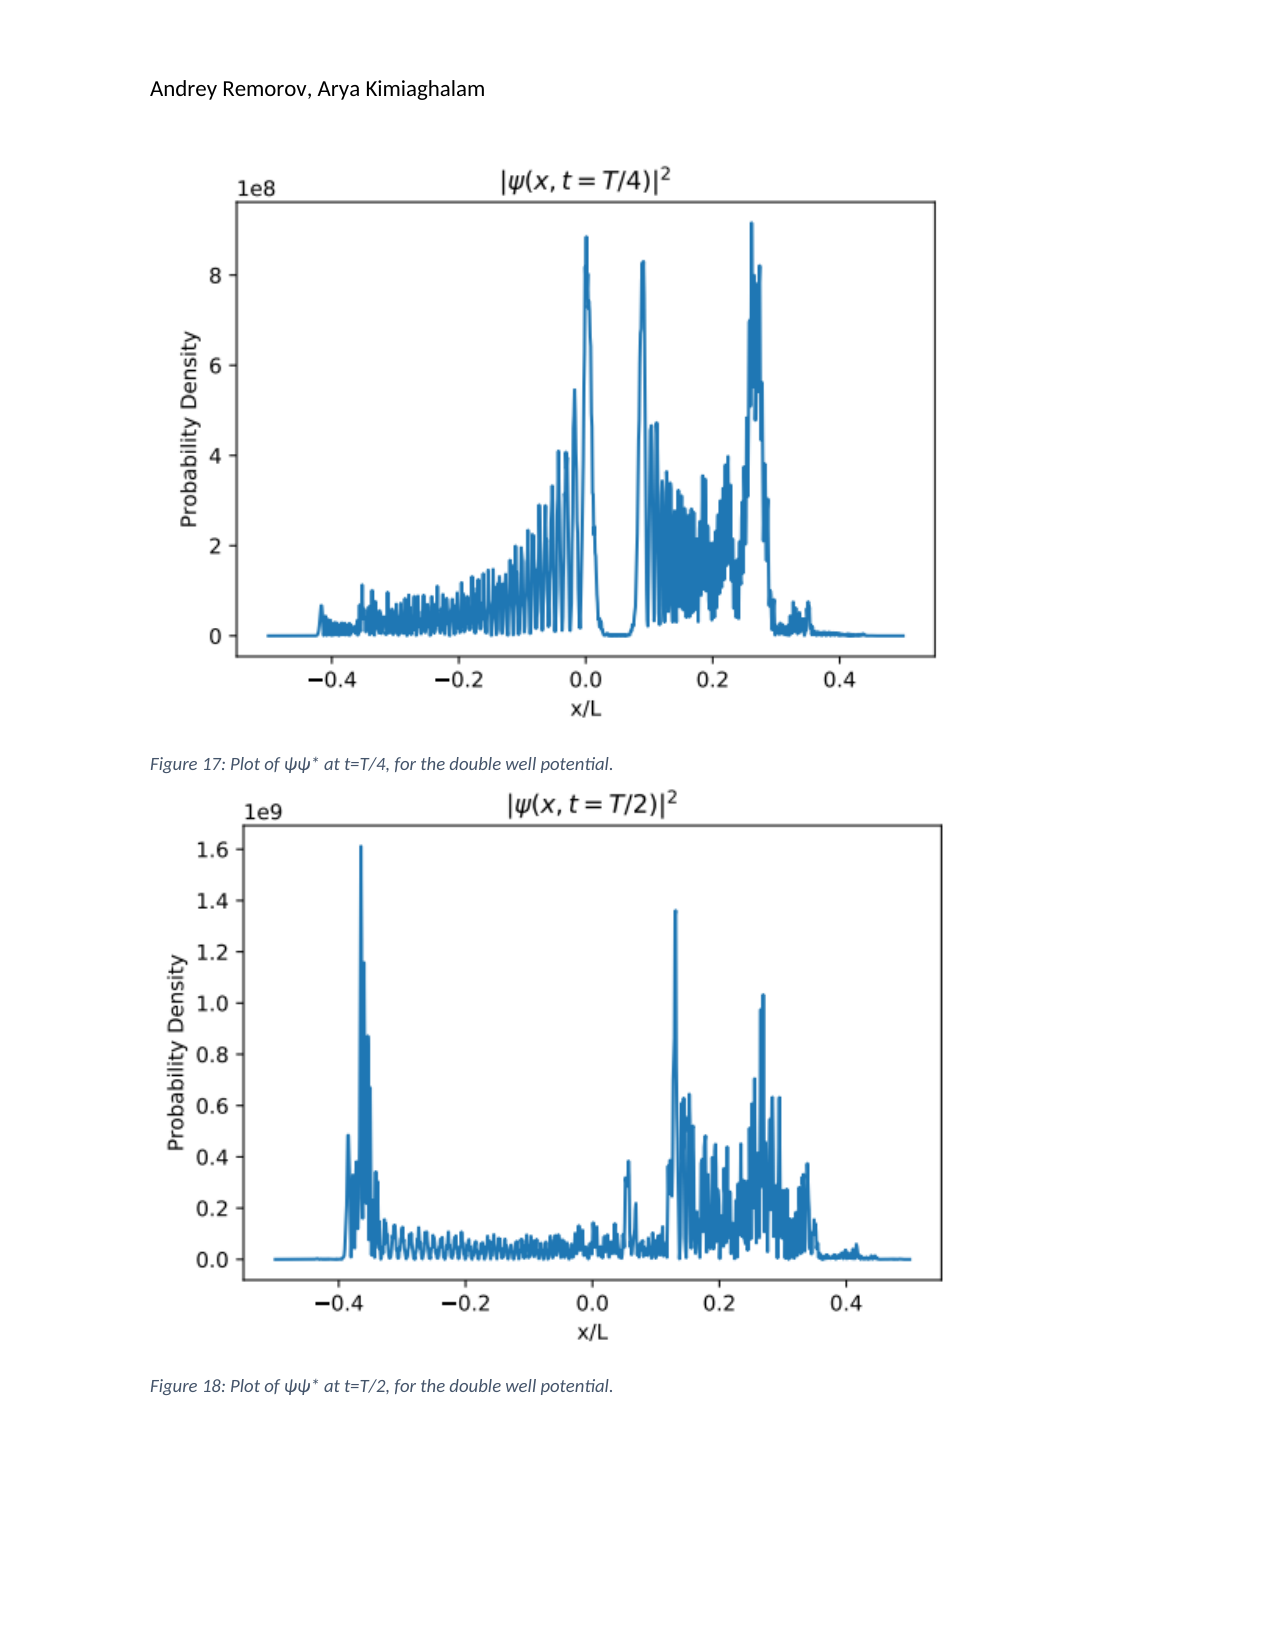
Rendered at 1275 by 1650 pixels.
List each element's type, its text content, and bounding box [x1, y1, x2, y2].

picture [154, 150, 969, 732]
picture [150, 775, 963, 1354]
